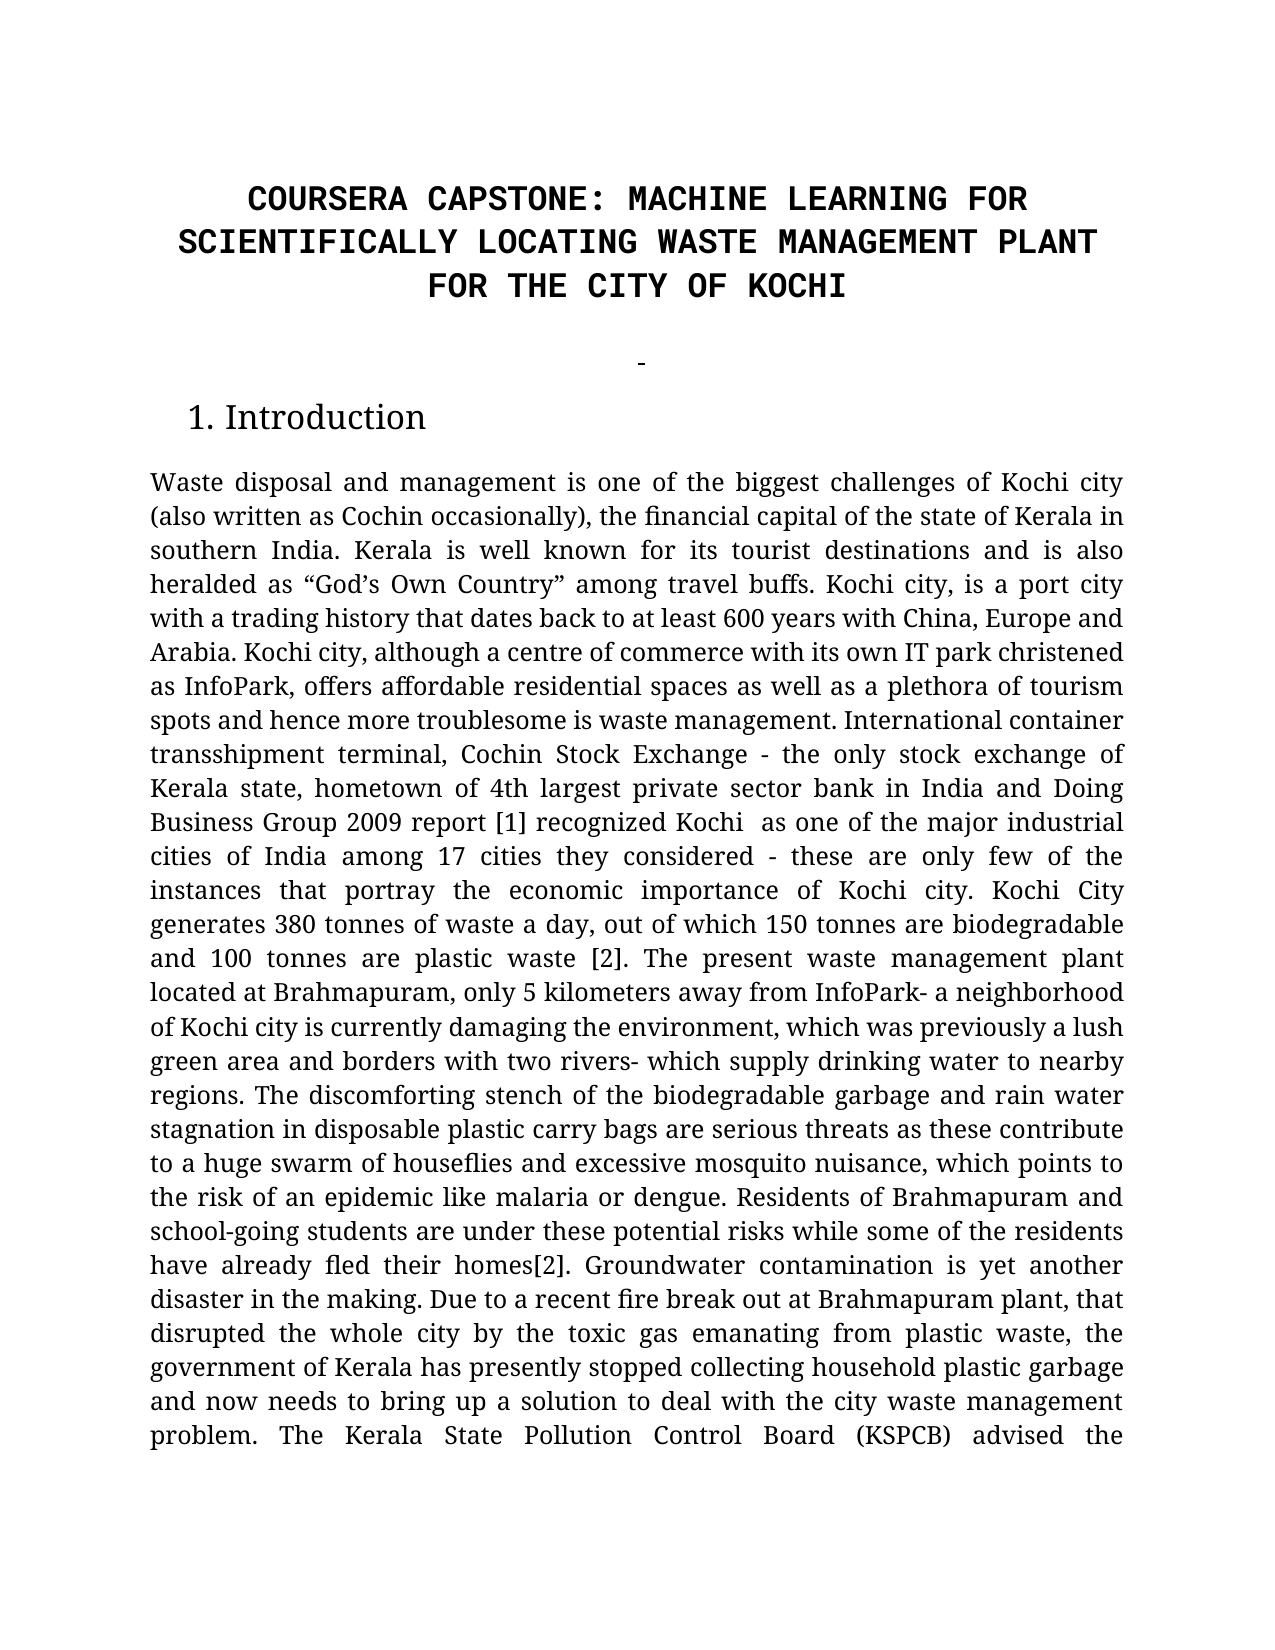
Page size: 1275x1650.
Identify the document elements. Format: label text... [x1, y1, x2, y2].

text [150, 464, 1125, 1452]
subtitle Introduction [187, 394, 1125, 439]
text COURSERA CAPSTONE: MACHINE LEARNING FOR SCIENTIFICALLY LOCATING WASTE MANAGEMENT PLANT FOR THE CITY OF KOCHI [150, 175, 1125, 307]
